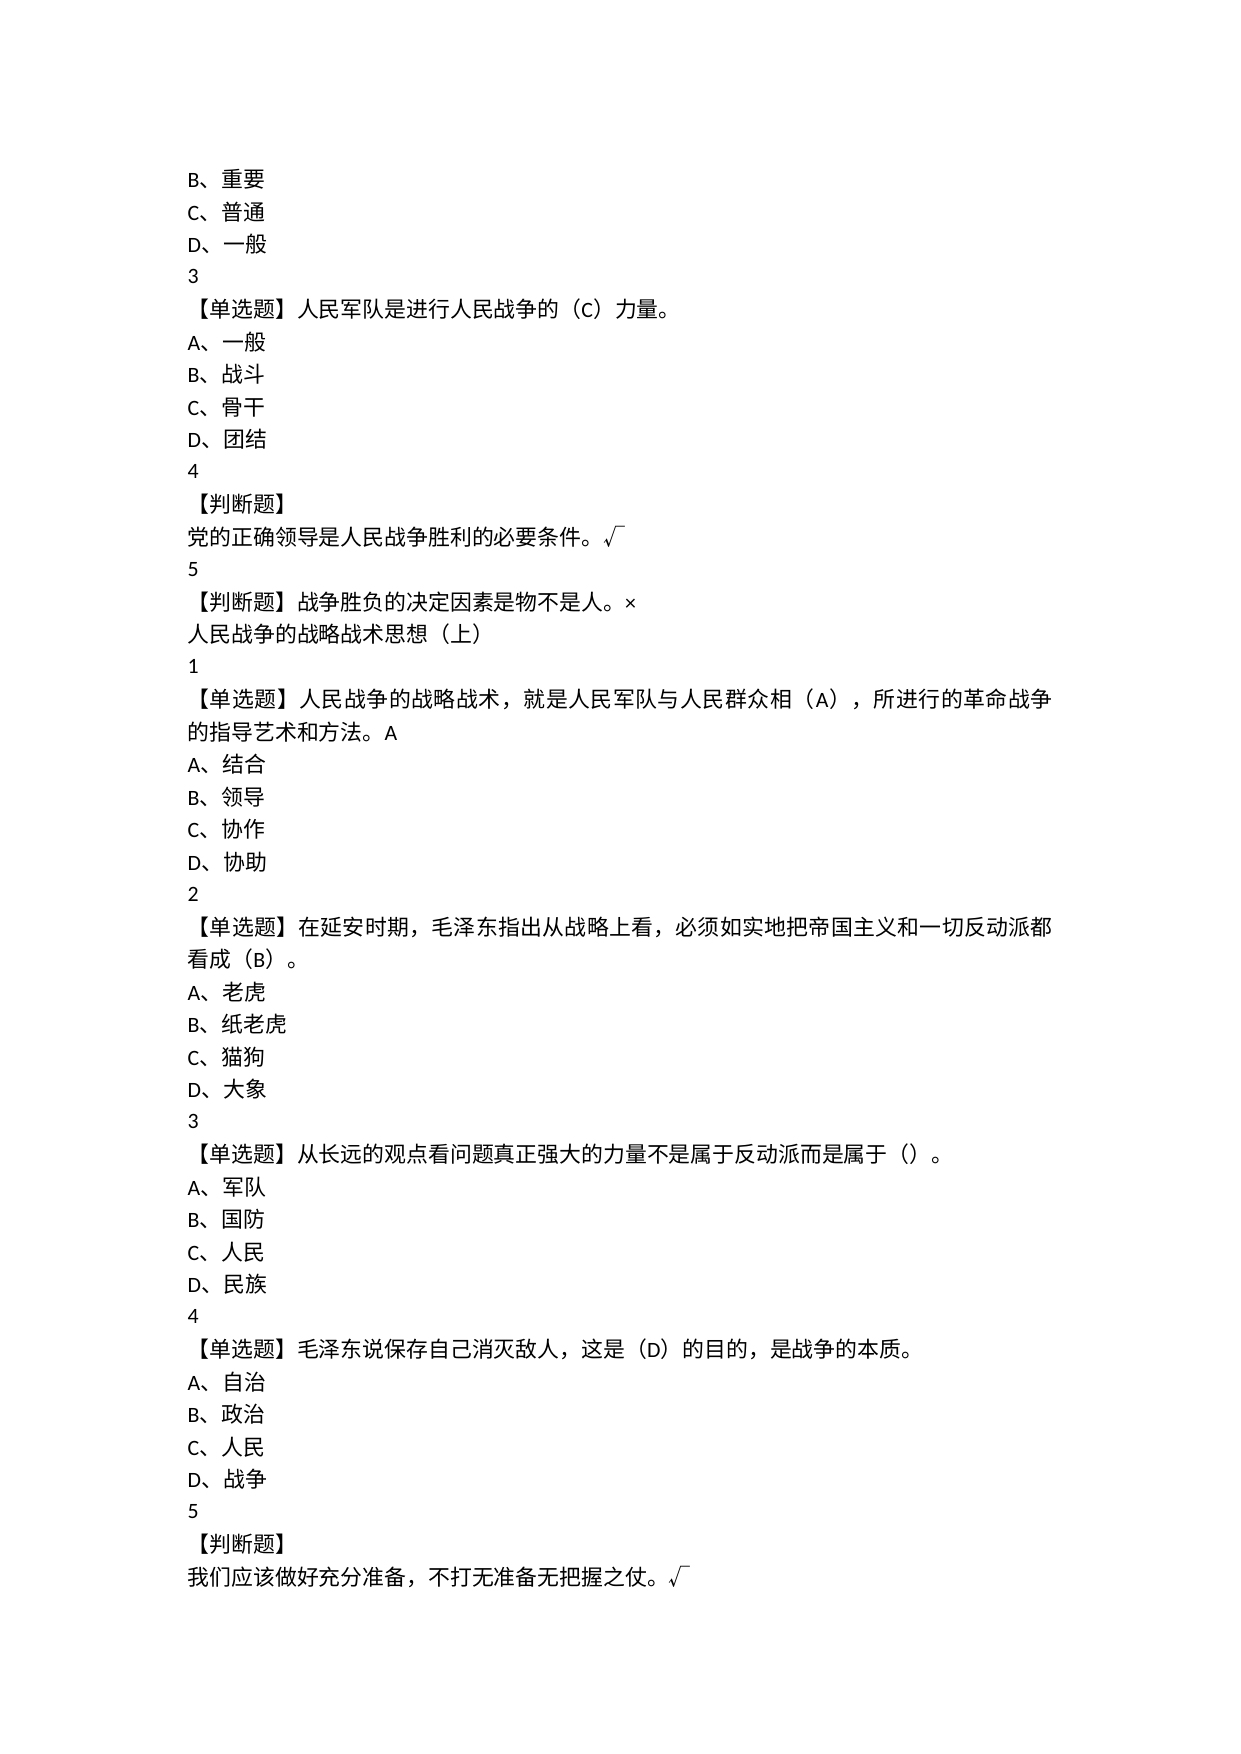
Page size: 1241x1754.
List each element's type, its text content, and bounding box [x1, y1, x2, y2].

text A、一般 [187, 324, 1053, 357]
text C、普通 [187, 194, 1053, 227]
text A、老虎 [187, 974, 1053, 1007]
text 人民战争的战略战术思想（上） [187, 617, 1053, 649]
text C、人民 [187, 1429, 1053, 1462]
text 3 [187, 259, 1053, 292]
text D、团结 [187, 422, 1053, 454]
text 2 [187, 877, 1053, 909]
text A、自治 [187, 1364, 1053, 1397]
text B、领导 [187, 779, 1053, 812]
text 5 [187, 552, 1053, 584]
text 4 [187, 1299, 1053, 1332]
text 【单选题】毛泽东说保存自己消灭敌人，这是（D）的目的，是战争的本质。 [187, 1332, 1053, 1364]
text 3 [187, 1104, 1053, 1137]
text D、一般 [187, 227, 1053, 259]
text D、民族 [187, 1267, 1053, 1299]
text 【单选题】人民战争的战略战术，就是人民军队与人民群众相（A），所进行的革命战争的指导艺术和方法。A [187, 682, 1053, 747]
text 党的正确领导是人民战争胜利的必要条件。√ [187, 519, 1053, 552]
text D、大象 [187, 1072, 1053, 1104]
text 4 [187, 454, 1053, 487]
text B、政治 [187, 1397, 1053, 1429]
text B、国防 [187, 1202, 1053, 1234]
text B、重要 [187, 162, 1053, 194]
text 【判断题】 [187, 1527, 1053, 1559]
text C、骨干 [187, 389, 1053, 422]
text 【判断题】战争胜负的决定因素是物不是人。× [187, 584, 1053, 617]
text 【单选题】在延安时期，毛泽东指出从战略上看，必须如实地把帝国主义和一切反动派都看成（B）。 [187, 909, 1053, 974]
text 1 [187, 649, 1053, 682]
text 【单选题】人民军队是进行人民战争的（C）力量。 [187, 292, 1053, 324]
text 5 [187, 1494, 1053, 1527]
text C、猫狗 [187, 1039, 1053, 1072]
text B、纸老虎 [187, 1007, 1053, 1039]
text C、协作 [187, 812, 1053, 844]
text A、结合 [187, 747, 1053, 779]
text 【判断题】 [187, 487, 1053, 519]
text 【单选题】从长远的观点看问题真正强大的力量不是属于反动派而是属于（）。 [187, 1137, 1053, 1169]
text B、战斗 [187, 357, 1053, 389]
text A、军队 [187, 1169, 1053, 1202]
text D、协助 [187, 844, 1053, 877]
text C、人民 [187, 1234, 1053, 1267]
text 我们应该做好充分准备，不打无准备无把握之仗。√ [187, 1559, 1053, 1592]
text D、战争 [187, 1462, 1053, 1494]
